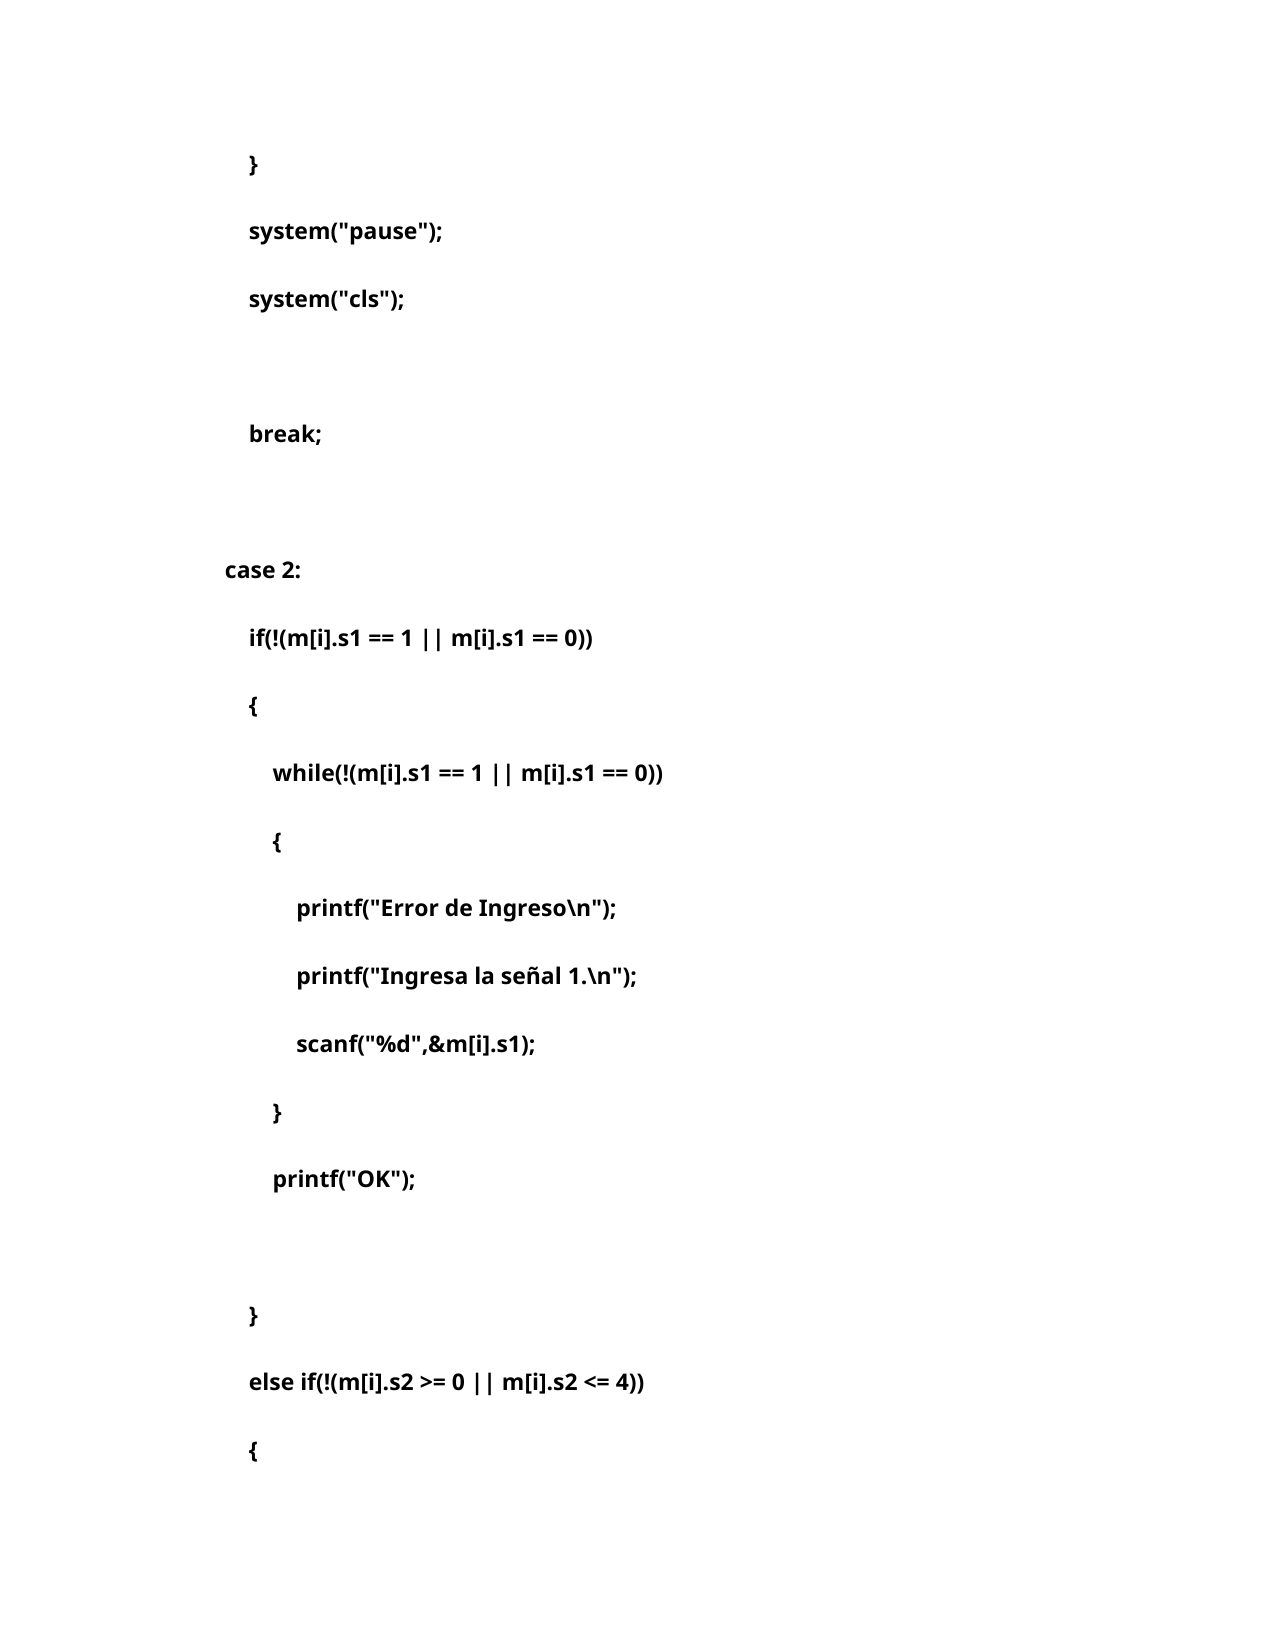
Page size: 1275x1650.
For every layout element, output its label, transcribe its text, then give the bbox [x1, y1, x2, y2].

text if(!(m[i].s1 == 1 || m[i].s1 == 0)) [177, 622, 1098, 653]
text { [177, 825, 1098, 856]
text printf("OK"); [177, 1163, 1098, 1194]
text } [177, 148, 1098, 179]
text } [177, 1299, 1098, 1330]
text break; [177, 418, 1098, 450]
text { [177, 1434, 1098, 1465]
text while(!(m[i].s1 == 1 || m[i].s1 == 0)) [177, 757, 1098, 788]
text printf("Ingresa la señal 1.\n"); [177, 960, 1098, 991]
text { [177, 689, 1098, 721]
text } [177, 1096, 1098, 1127]
text system("cls"); [177, 283, 1098, 314]
text printf("Error de Ingreso\n"); [177, 892, 1098, 924]
text system("pause"); [177, 215, 1098, 247]
text else if(!(m[i].s2 >= 0 || m[i].s2 <= 4)) [177, 1366, 1098, 1398]
text scanf("%d",&m[i].s1); [177, 1028, 1098, 1059]
text case 2: [177, 554, 1098, 585]
